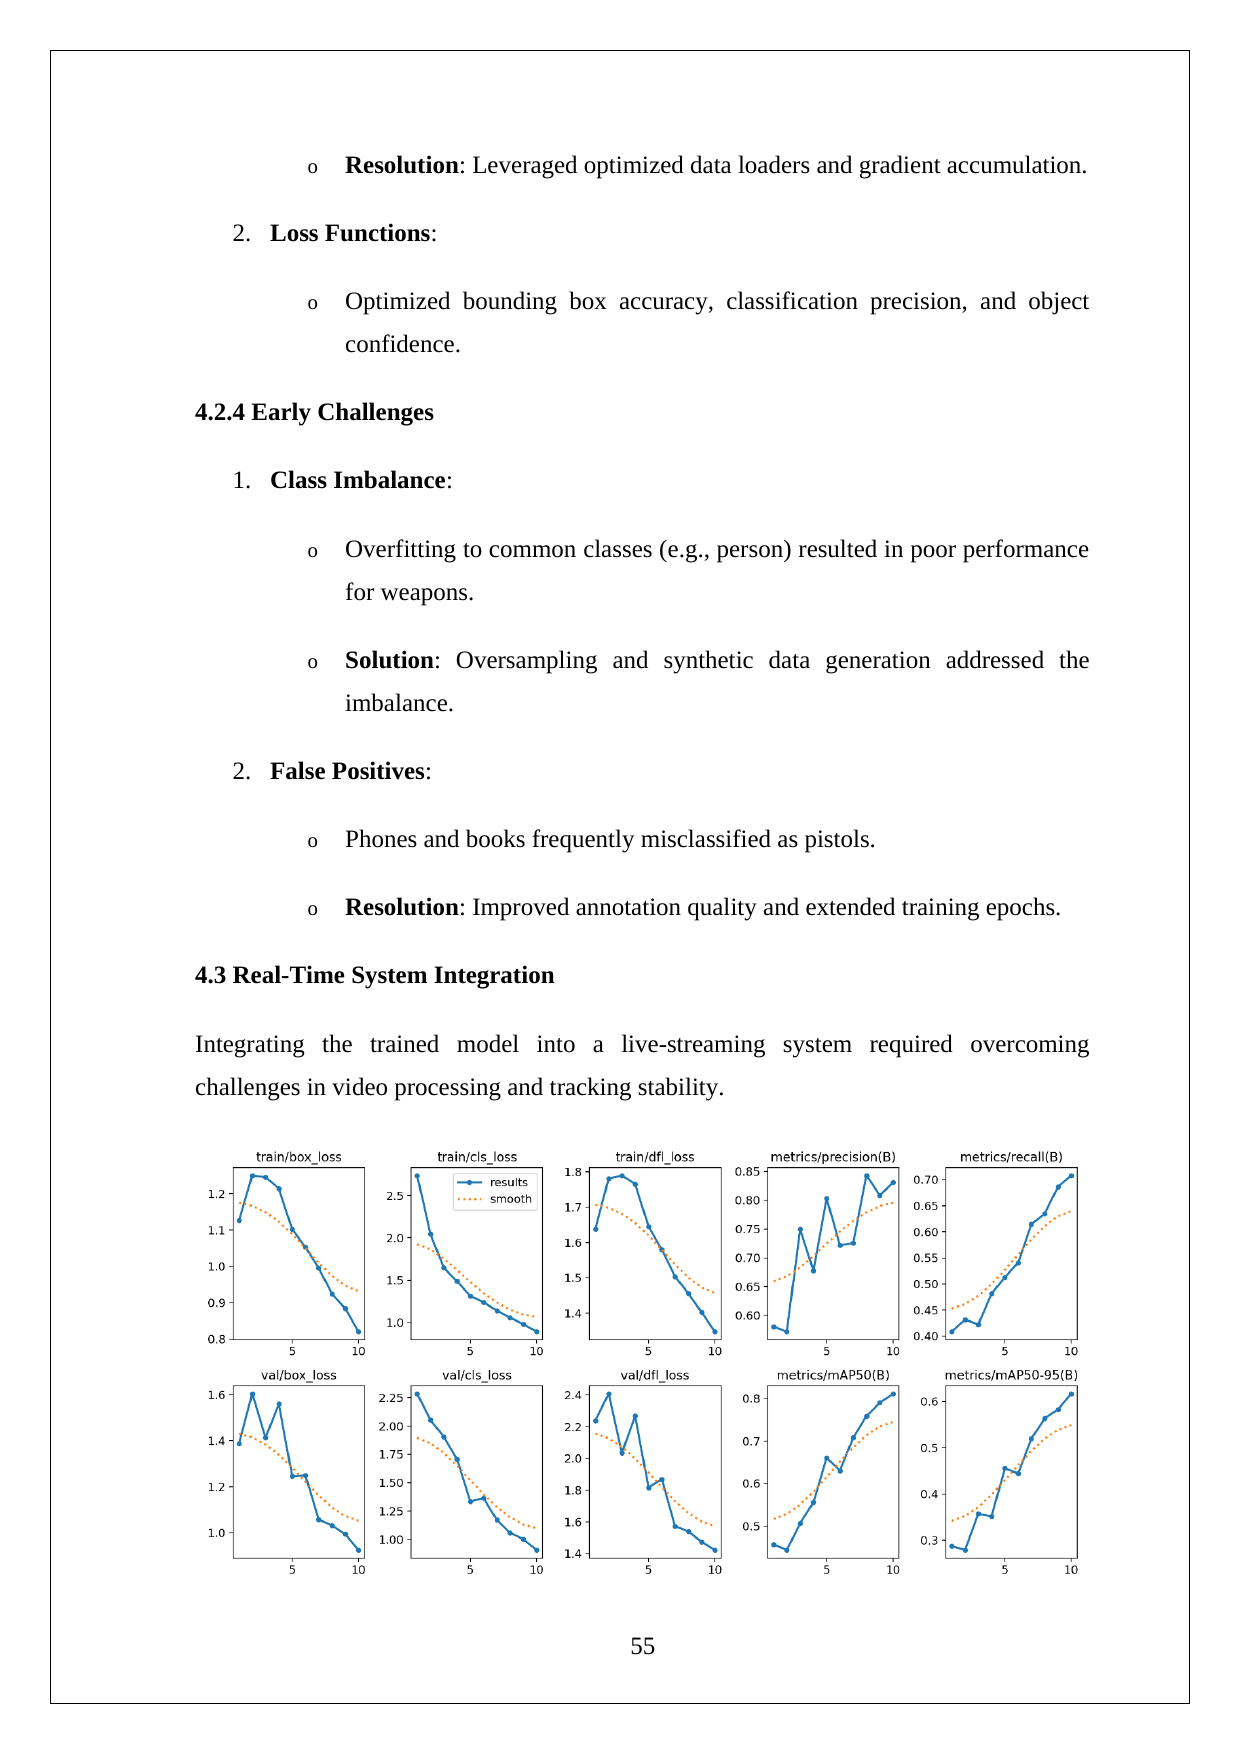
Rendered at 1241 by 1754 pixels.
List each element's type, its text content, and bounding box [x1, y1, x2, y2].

list Resolution: Leveraged optimized data loaders and gradient accumulation. [307, 150, 1090, 179]
text 4.3 Real-Time System Integration [195, 961, 1090, 989]
text Integrating the trained model into a live-streaming system required overcoming challenges in video processing and tracking stability. [195, 1029, 1090, 1101]
list False Positives: [232, 756, 1090, 785]
list Overfitting to common classes (e.g., person) resulted in poor performance for weapons. [307, 534, 1090, 606]
picture [195, 1140, 1091, 1588]
list Optimized bounding box accuracy, classification precision, and object confidence. [307, 286, 1090, 358]
list Class Imbalance: [232, 466, 1090, 494]
list Loss Functions: [232, 218, 1090, 247]
list Phones and books frequently misclassified as pistols. [307, 824, 1090, 853]
list Solution: Oversampling and synthetic data generation addressed the imbalance. [307, 645, 1090, 717]
text 4.2.4 Early Challenges [195, 397, 1090, 426]
list Resolution: Improved annotation quality and extended training epochs. [307, 892, 1090, 921]
